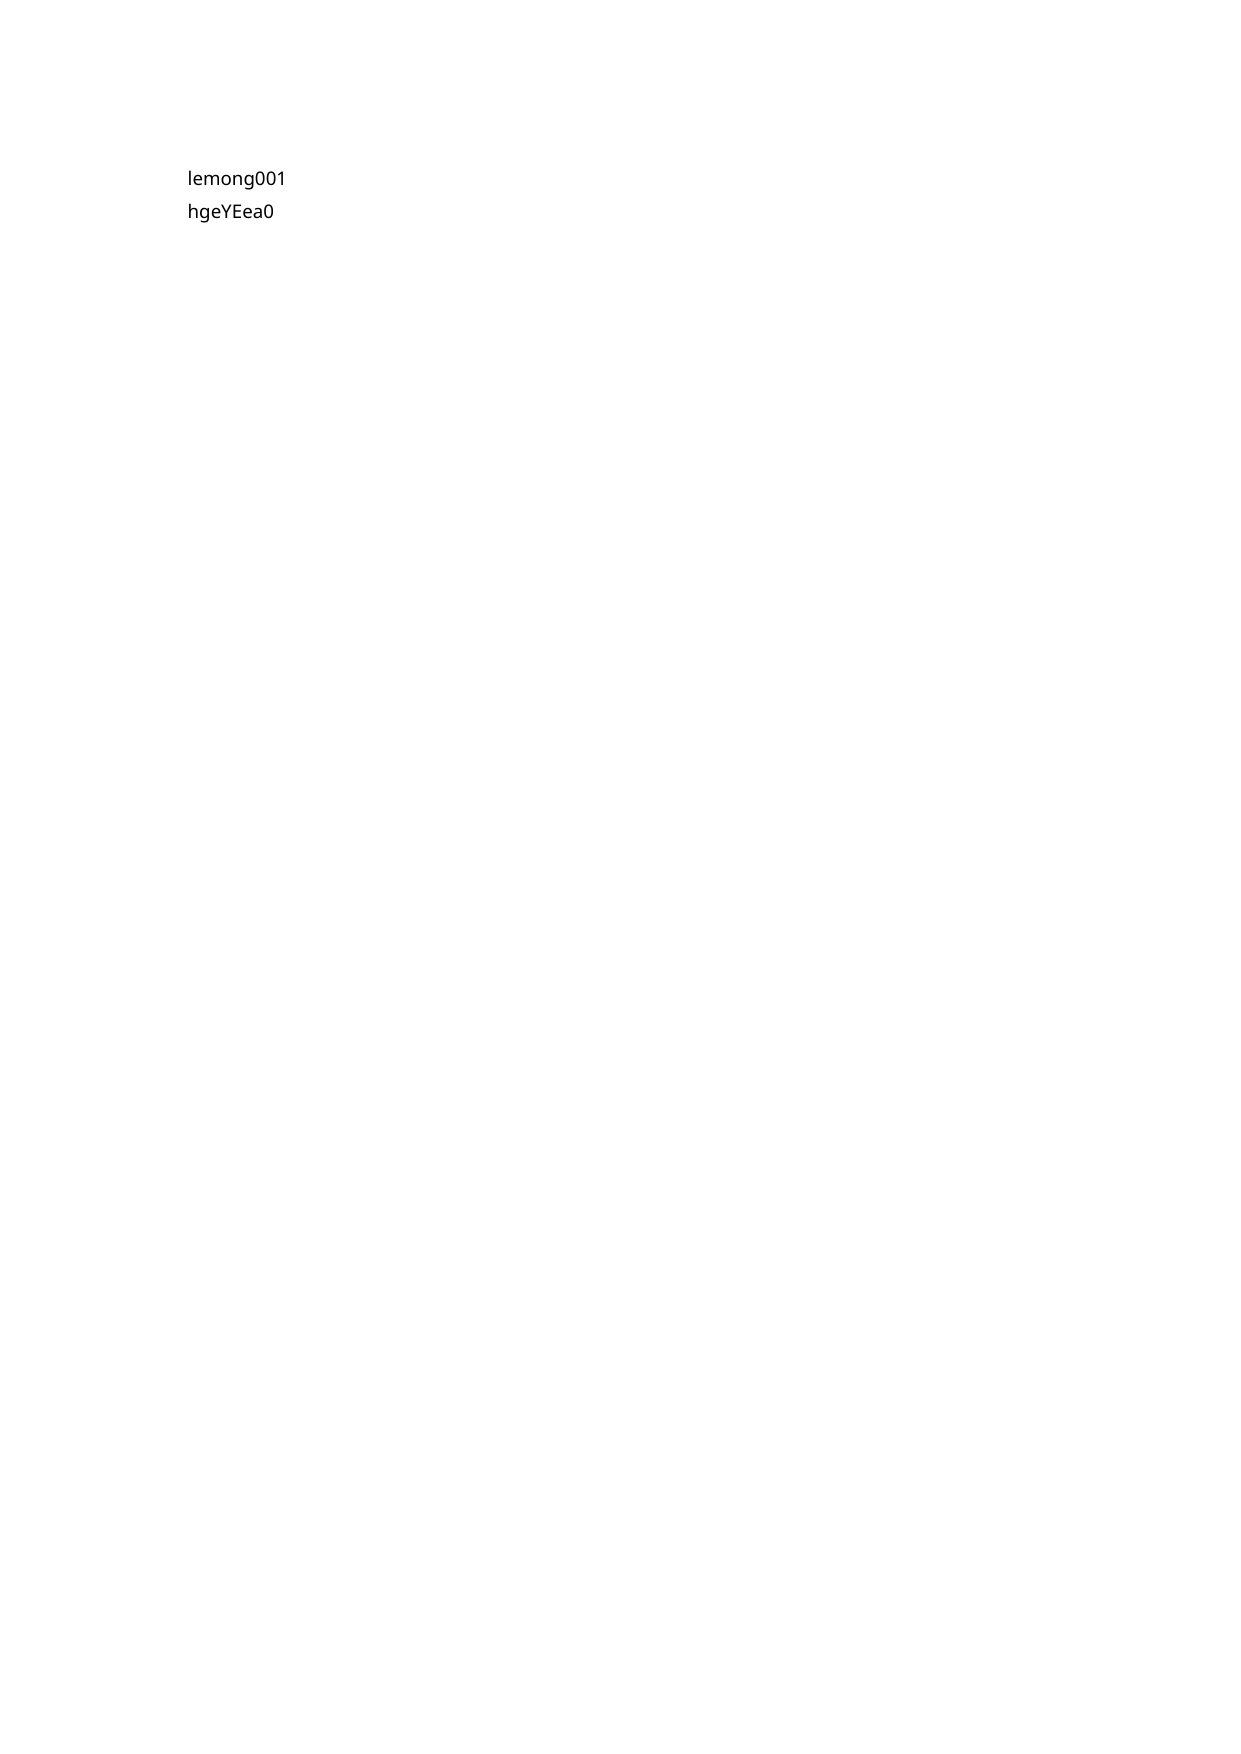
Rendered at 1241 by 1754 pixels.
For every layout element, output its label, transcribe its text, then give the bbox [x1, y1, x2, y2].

text lemong001 [187, 162, 1053, 194]
text hgeYEea0 [187, 194, 1053, 227]
